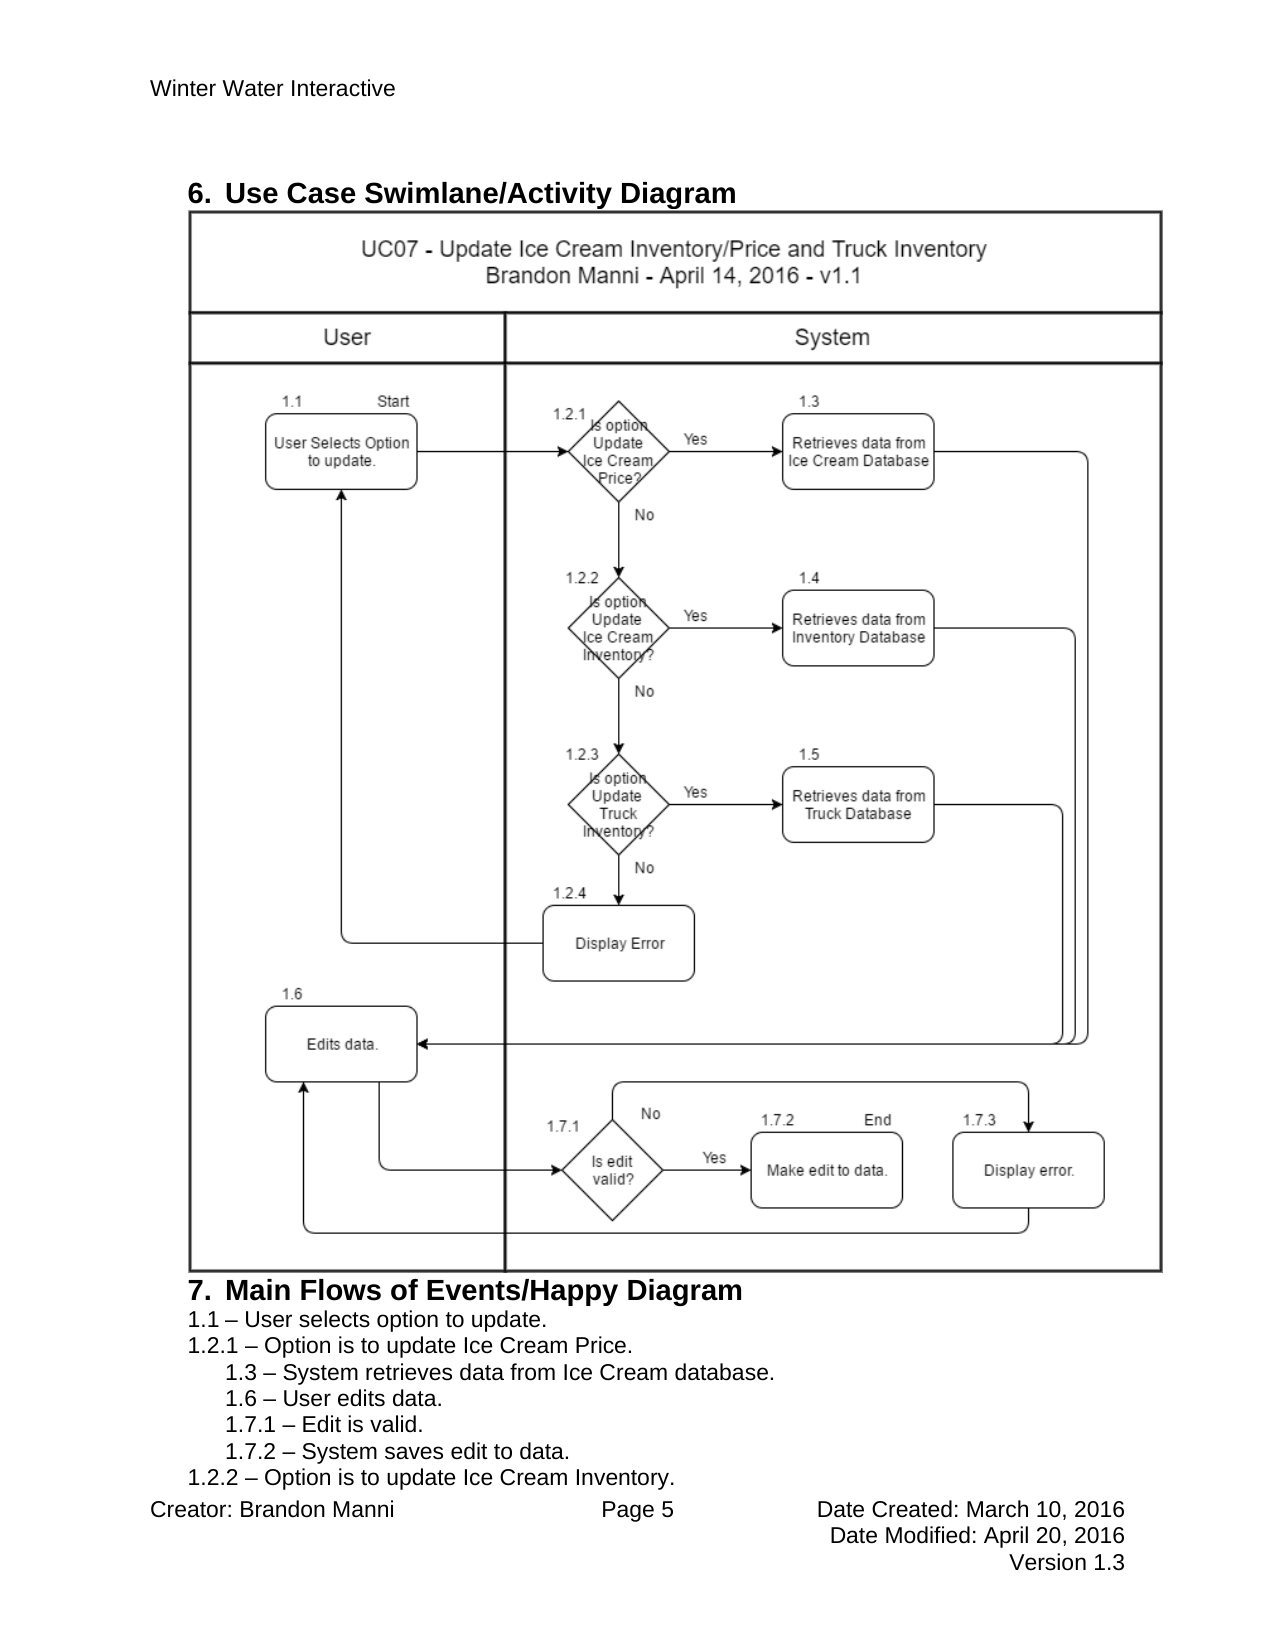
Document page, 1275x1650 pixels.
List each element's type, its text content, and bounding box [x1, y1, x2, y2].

list 1.3 – System retrieves data from Ice Cream database. [187, 1359, 1125, 1385]
list 1.7.1 – Edit is valid. [187, 1411, 1125, 1438]
list Main Flows of Events/Happy Diagram [187, 1273, 1125, 1306]
list 1.2.2 – Option is to update Ice Cream Inventory. [187, 1464, 1125, 1491]
list Use Case Swimlane/Activity Diagram [187, 176, 1125, 209]
list 1.2.1 – Option is to update Ice Cream Price. [187, 1332, 1125, 1359]
list 1.6 – User edits data. [187, 1385, 1125, 1411]
list 1.7.2 – System saves edit to data. [187, 1438, 1125, 1464]
list – User selects option to update. [187, 1306, 1125, 1332]
